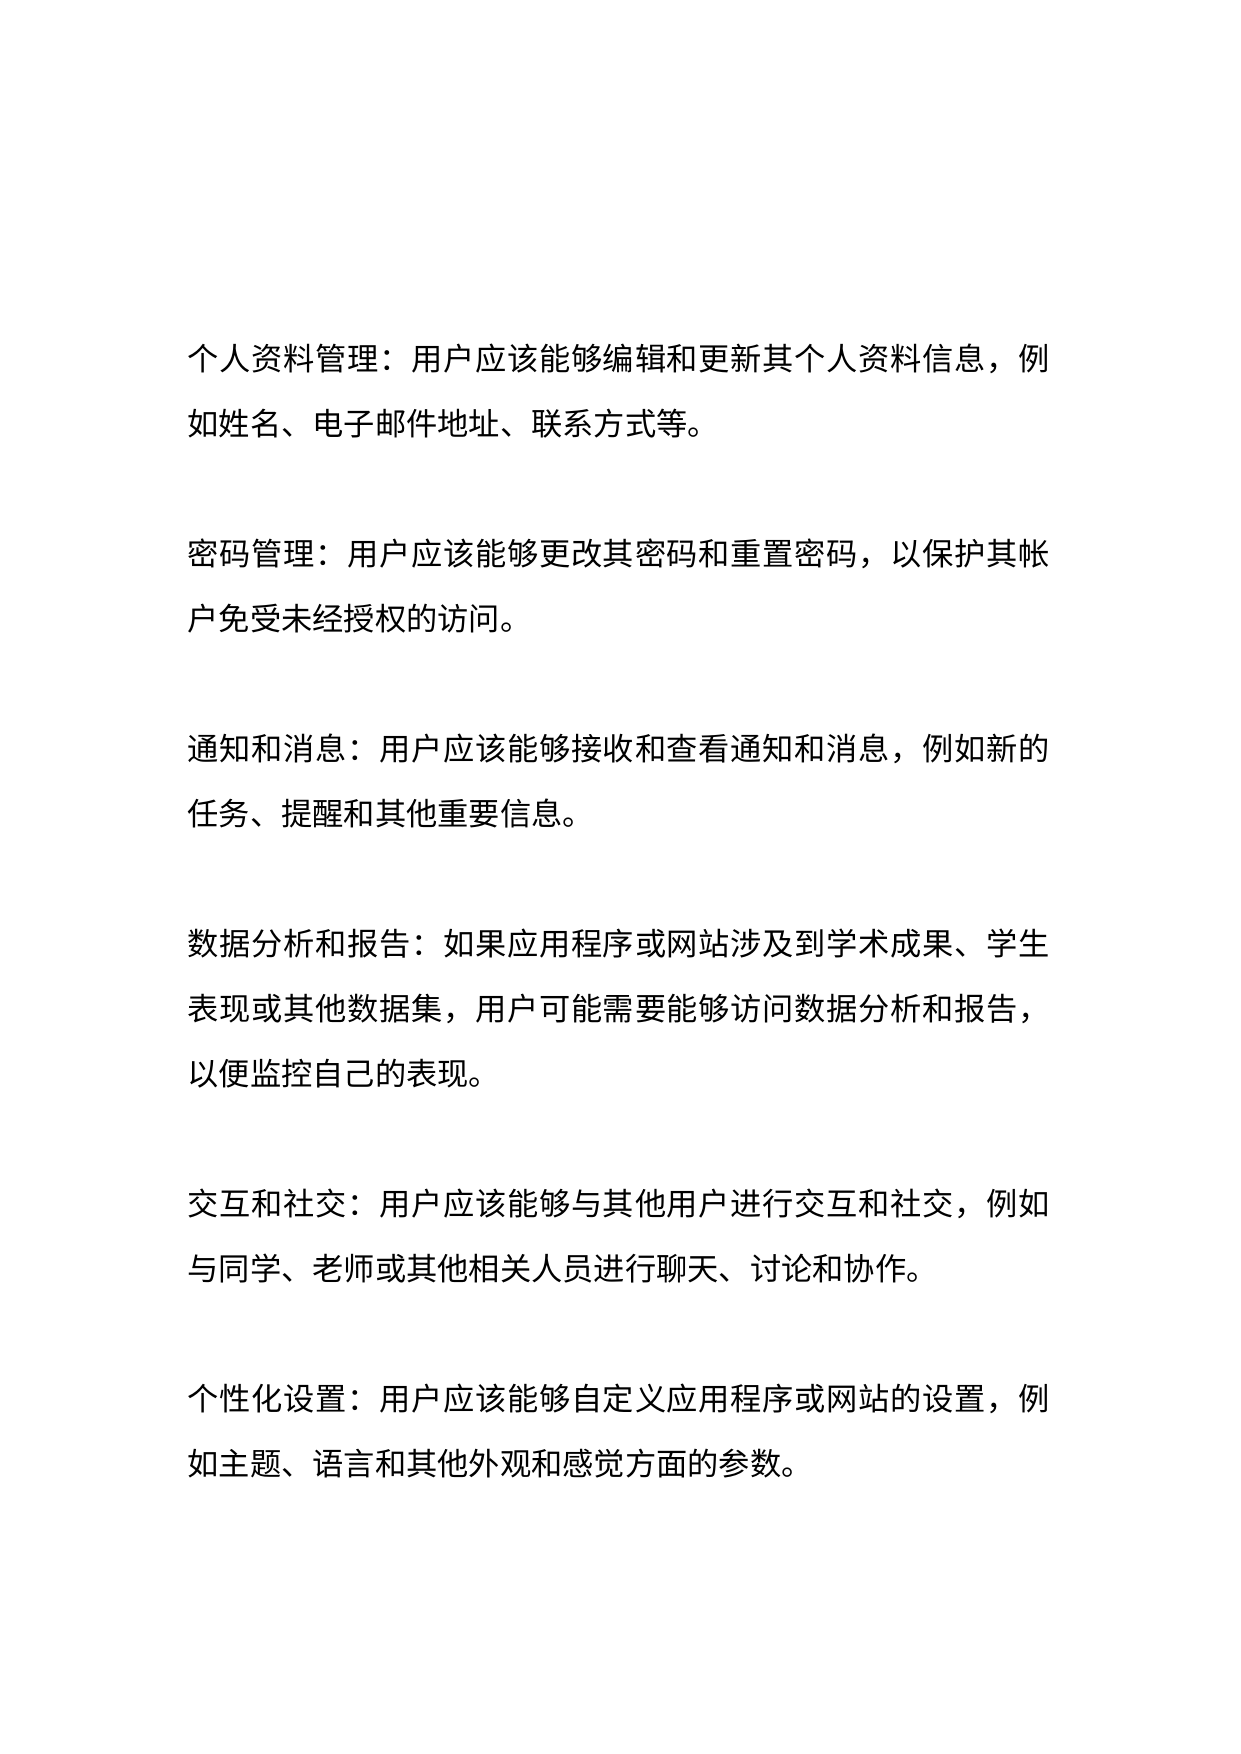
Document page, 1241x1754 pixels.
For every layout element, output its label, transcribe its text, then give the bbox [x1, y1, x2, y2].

text 密码管理：用户应该能够更改其密码和重置密码，以保护其帐户免受未经授权的访问。 [187, 519, 1053, 649]
text 交互和社交：用户应该能够与其他用户进行交互和社交，例如与同学、老师或其他相关人员进行聊天、讨论和协作。 [187, 1169, 1053, 1299]
text 数据分析和报告：如果应用程序或网站涉及到学术成果、学生表现或其他数据集，用户可能需要能够访问数据分析和报告，以便监控自己的表现。 [187, 909, 1053, 1104]
text 个性化设置：用户应该能够自定义应用程序或网站的设置，例如主题、语言和其他外观和感觉方面的参数。 [187, 1364, 1053, 1494]
text 个人资料管理：用户应该能够编辑和更新其个人资料信息，例如姓名、电子邮件地址、联系方式等。 [187, 324, 1053, 454]
text 通知和消息：用户应该能够接收和查看通知和消息，例如新的任务、提醒和其他重要信息。 [187, 714, 1053, 844]
